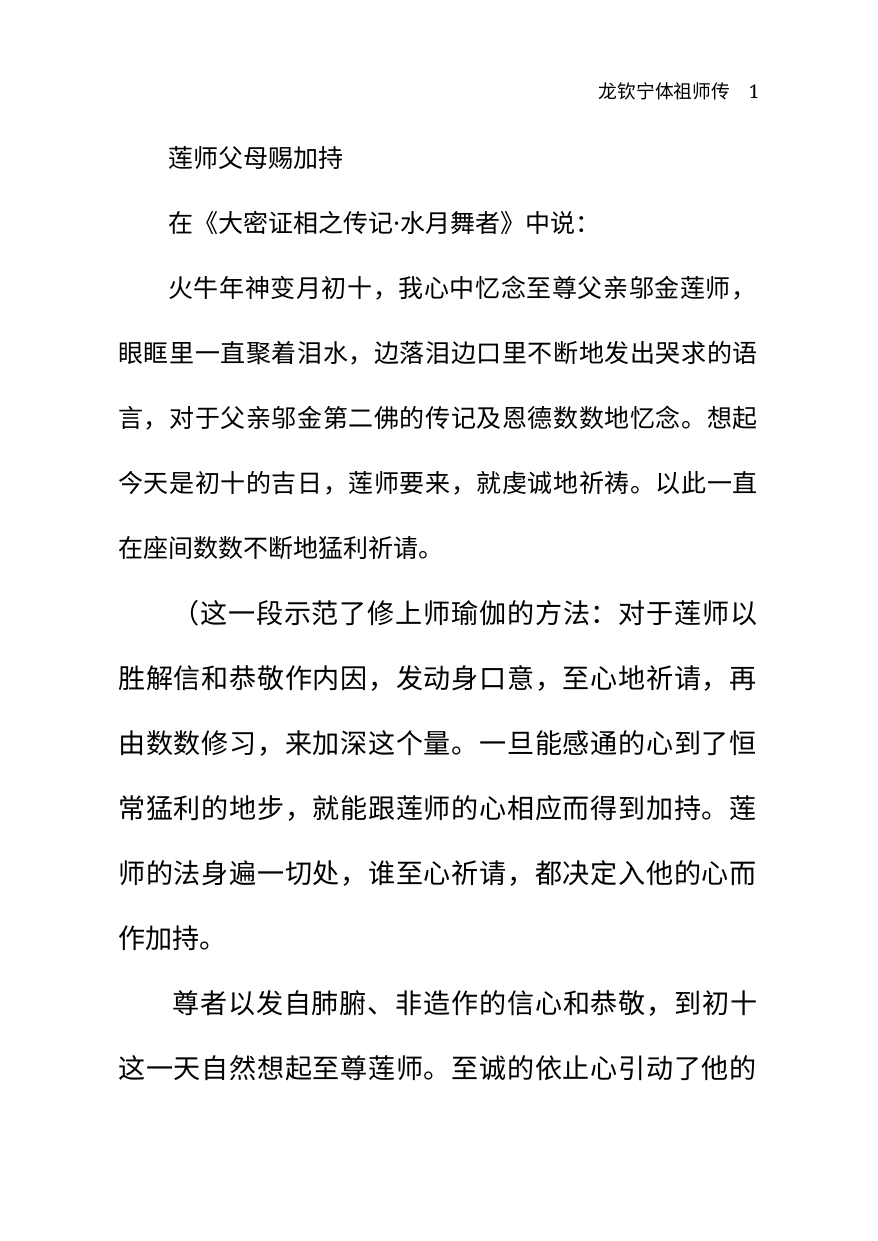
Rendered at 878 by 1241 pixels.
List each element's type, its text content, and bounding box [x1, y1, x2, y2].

text 在《大密证相之传记·水月舞者》中说： [118, 189, 759, 254]
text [118, 969, 759, 1099]
text 莲师父母赐加持 [118, 124, 759, 189]
text （这一段示范了修上师瑜伽的方法：对于莲师以胜解信和恭敬作内因，发动身口意，至心地祈请，再由数数修习，来加深这个量。一旦能感通的心到了恒常猛利的地步，就能跟莲师的心相应而得到加持。莲师的法身遍一切处，谁至心祈请，都决定入他的心而作加持。 [118, 579, 759, 969]
text 火牛年神变月初十，我心中忆念至尊父亲邬金莲师，眼眶里一直聚着泪水，边落泪边口里不断地发出哭求的语言，对于父亲邬金第二佛的传记及恩德数数地忆念。想起今天是初十的吉日，莲师要来，就虔诚地祈祷。以此一直在座间数数不断地猛利祈请。 [118, 254, 759, 579]
